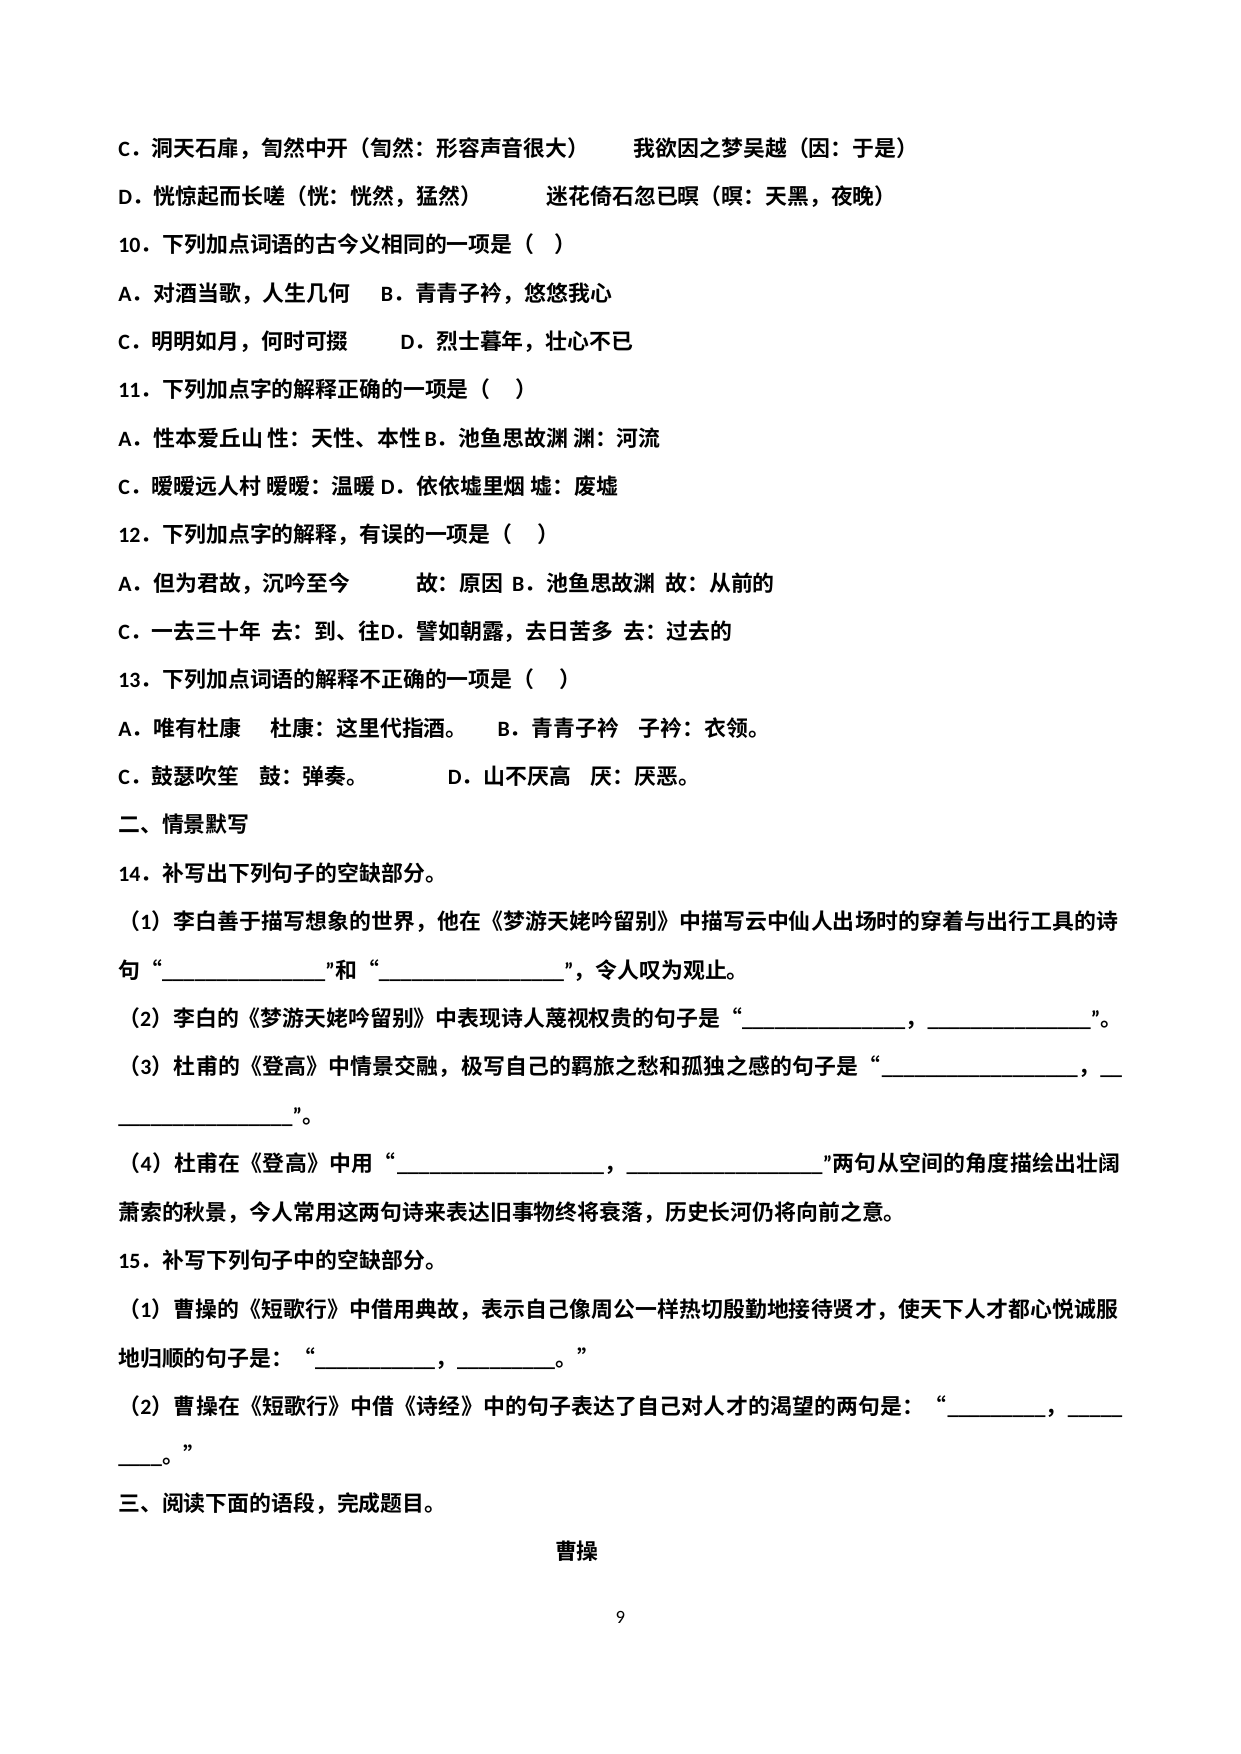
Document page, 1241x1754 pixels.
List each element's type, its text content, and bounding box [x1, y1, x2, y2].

text 15．补写下列句子中的空缺部分。 [118, 1243, 1122, 1276]
text A．性本爱丘山 性：天性、本性 B．池鱼思故渊 渊：河流 [118, 420, 1122, 453]
text C．一去三十年 去：到、往 D．譬如朝露，去日苦多 去：过去的 [118, 613, 1122, 646]
text C．鼓瑟吹笙 鼓：弹奏。 D．山不厌高 厌：厌恶。 [118, 758, 1122, 791]
text C．暧暧远人村 暧暧：温暖 D．依依墟里烟 墟：废墟 [118, 468, 1122, 501]
text A．唯有杜康 杜康：这里代指酒。 B．青青子衿 子衿：衣领。 [118, 710, 1122, 743]
text 11．下列加点字的解释正确的一项是（ ） [118, 372, 1122, 404]
text （2）李白的《梦游天姥吟留别》中表现诗人蔑视权贵的句子是“_______________，_______________”。 [118, 1001, 1122, 1033]
text 14．补写出下列句子的空缺部分。 [118, 855, 1122, 888]
text A．但为君故，沉吟至今 故：原因 B．池鱼思故渊 故：从前的 [118, 565, 1122, 598]
text （2）曹操在《短歌行》中借《诗经》中的句子表达了自己对人才的渴望的两句是：“_________，_________。” [118, 1388, 1122, 1470]
text 曹操 [118, 1534, 1122, 1566]
text 10．下列加点词语的古今义相同的一项是（ ） [118, 227, 1122, 259]
text 12．下列加点字的解释，有误的一项是（ ） [118, 517, 1122, 549]
text （1）曹操的《短歌行》中借用典故，表示自己像周公一样热切殷勤地接待贤才，使天下人才都心悦诚服地归顺的句子是：“___________，_________。” [118, 1291, 1122, 1373]
text C．明明如月，何时可掇 D．烈士暮年，壮心不已 [118, 323, 1122, 356]
text （3）杜甫的《登高》中情景交融，极写自己的羁旅之愁和孤独之感的句子是“__________________，__________________”。 [118, 1049, 1122, 1130]
text （1）李白善于描写想象的世界，他在《梦游天姥吟留别》中描写云中仙人出场时的穿着与出行工具的诗句“_______________”和“_________________”，令人叹为观止。 [118, 903, 1122, 985]
text 三、阅读下面的语段，完成题目。 [118, 1486, 1122, 1518]
text D．恍惊起而长嗟（恍：恍然，猛然） 迷花倚石忽已暝（暝：天黑，夜晚） [118, 178, 1122, 211]
text 13．下列加点词语的解释不正确的一项是（ ） [118, 662, 1122, 694]
text 二、情景默写 [118, 807, 1122, 839]
text C．洞天石扉，訇然中开（訇然：形容声音很大） 我欲因之梦吴越（因：于是） [118, 130, 1122, 163]
text A．对酒当歌，人生几何 B．青青子衿，悠悠我心 [118, 275, 1122, 308]
text （4）杜甫在《登高》中用“___________________，__________________”两句从空间的角度描绘出壮阔萧索的秋景，今人常用这两句诗来表达旧事物终将衰落，历史长河仍将向前之意。 [118, 1146, 1122, 1227]
